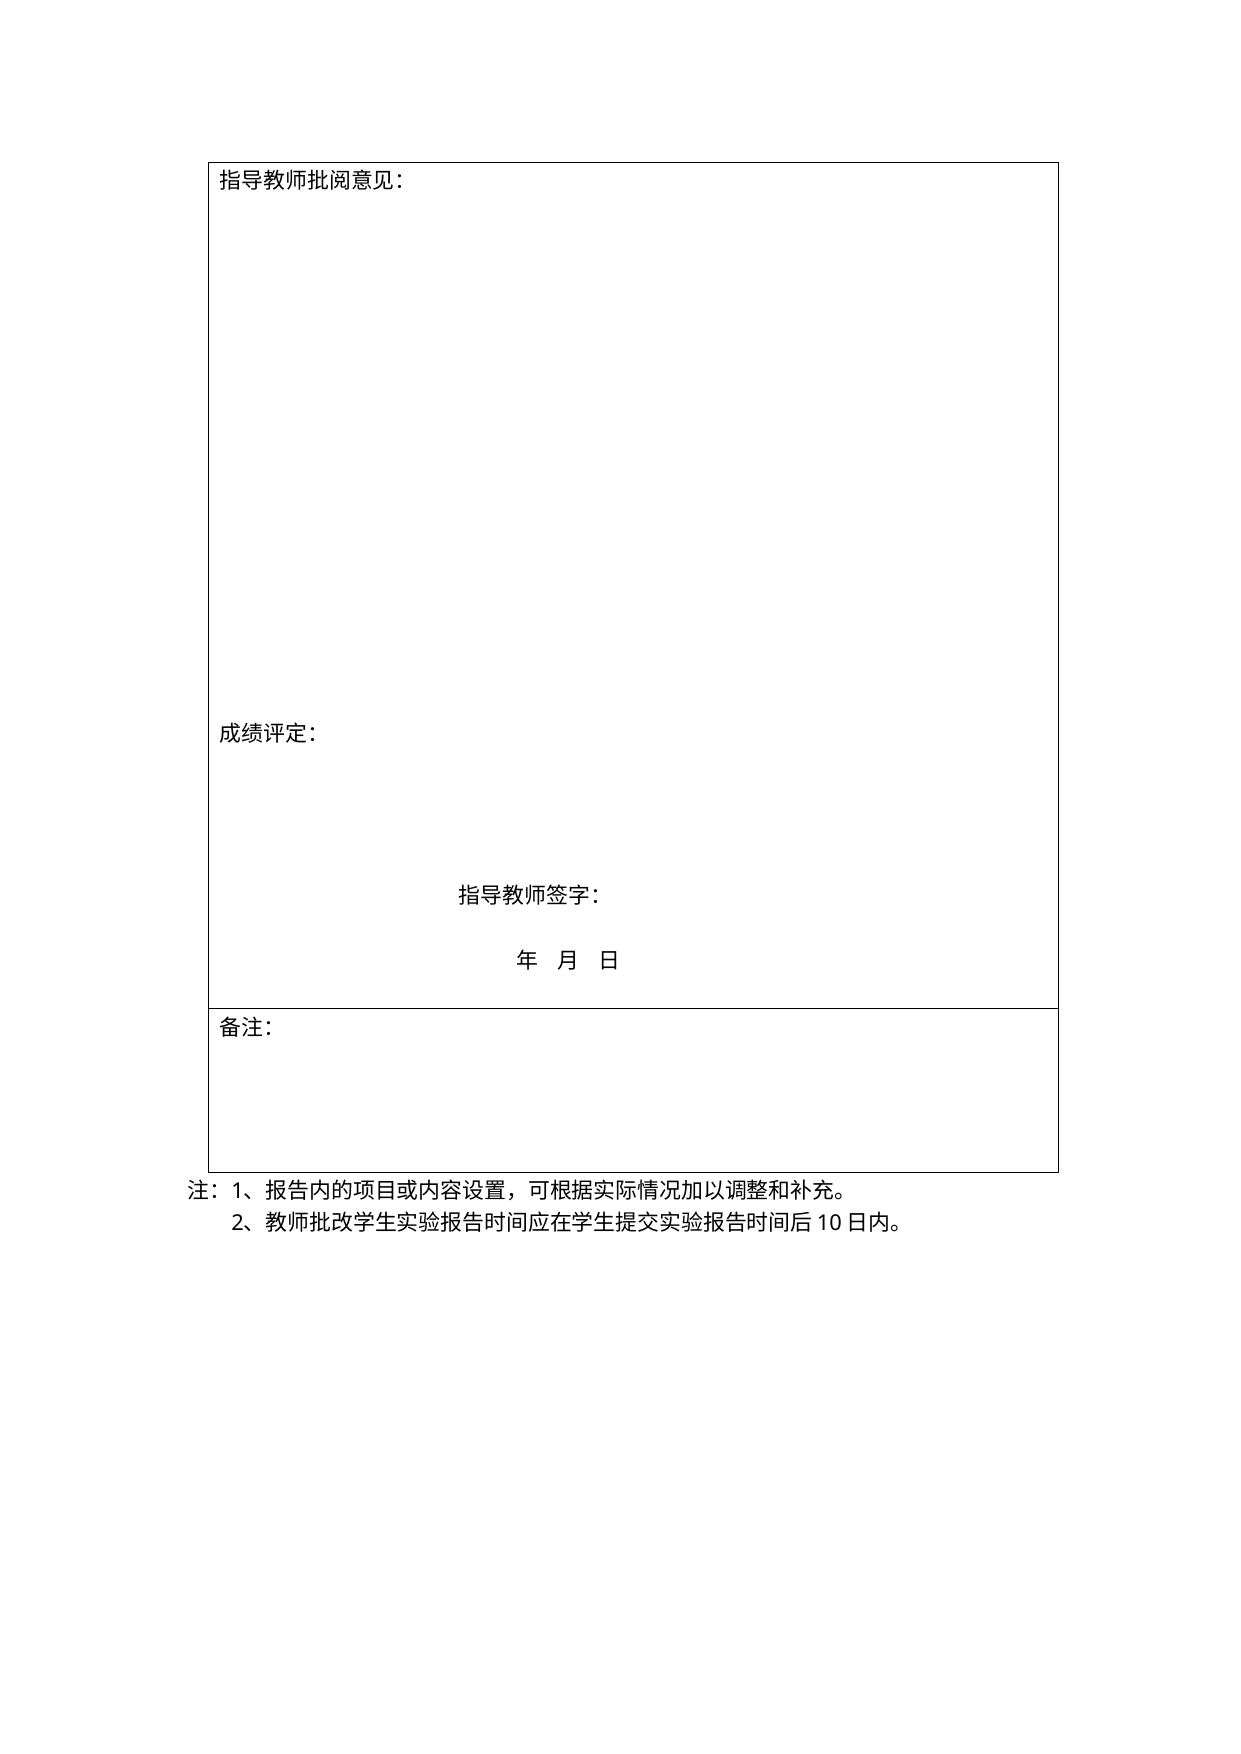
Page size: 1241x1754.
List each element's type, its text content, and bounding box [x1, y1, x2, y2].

text 注：1、报告内的项目或内容设置，可根据实际情况加以调整和补充。 [187, 1173, 1053, 1205]
text 2、教师批改学生实验报告时间应在学生提交实验报告时间后10日内。 [187, 1205, 1053, 1238]
table_header 指导教师批阅意见： 成绩评定： 指导教师签字： 年 月 日 [209, 163, 1058, 1008]
table_cell 备注： [209, 1009, 1058, 1172]
